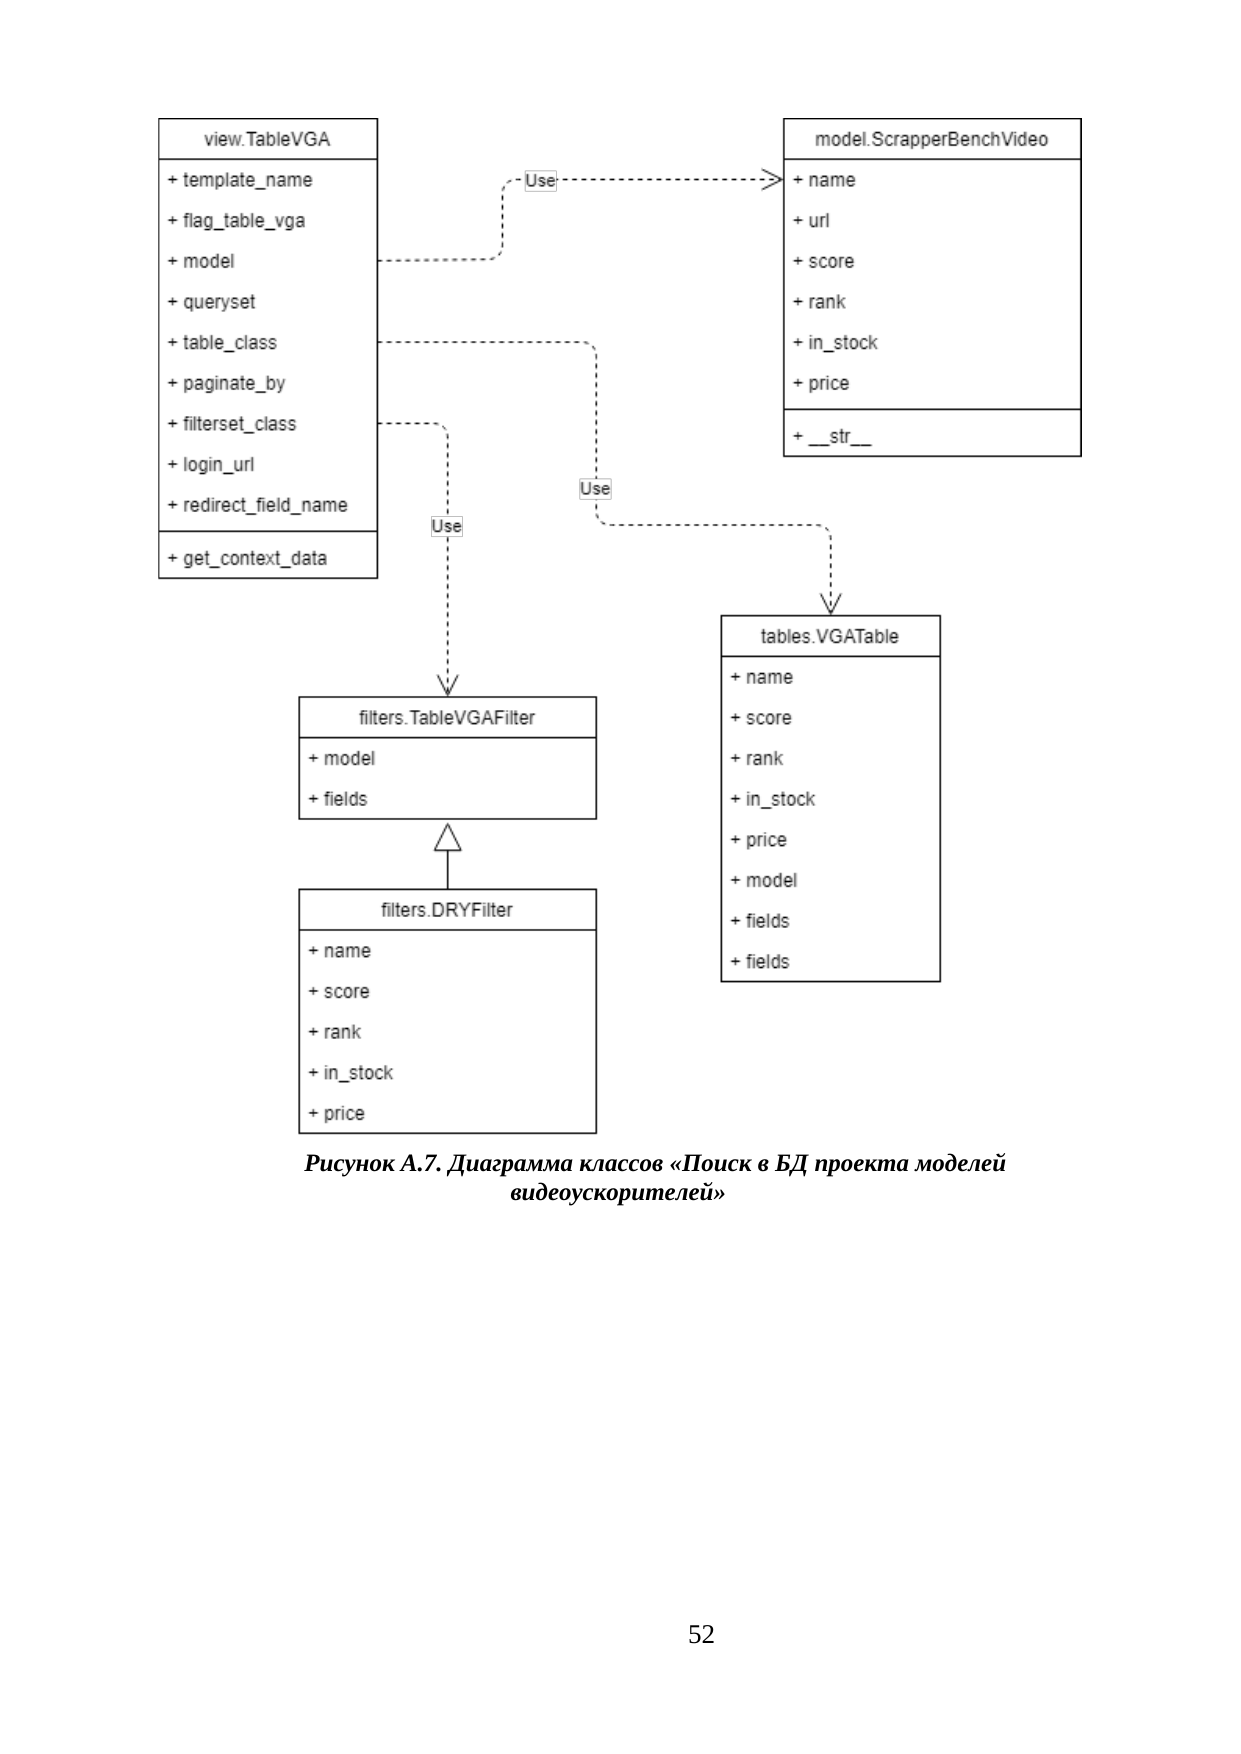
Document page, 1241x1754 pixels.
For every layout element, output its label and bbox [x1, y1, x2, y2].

picture [158, 118, 1082, 1139]
